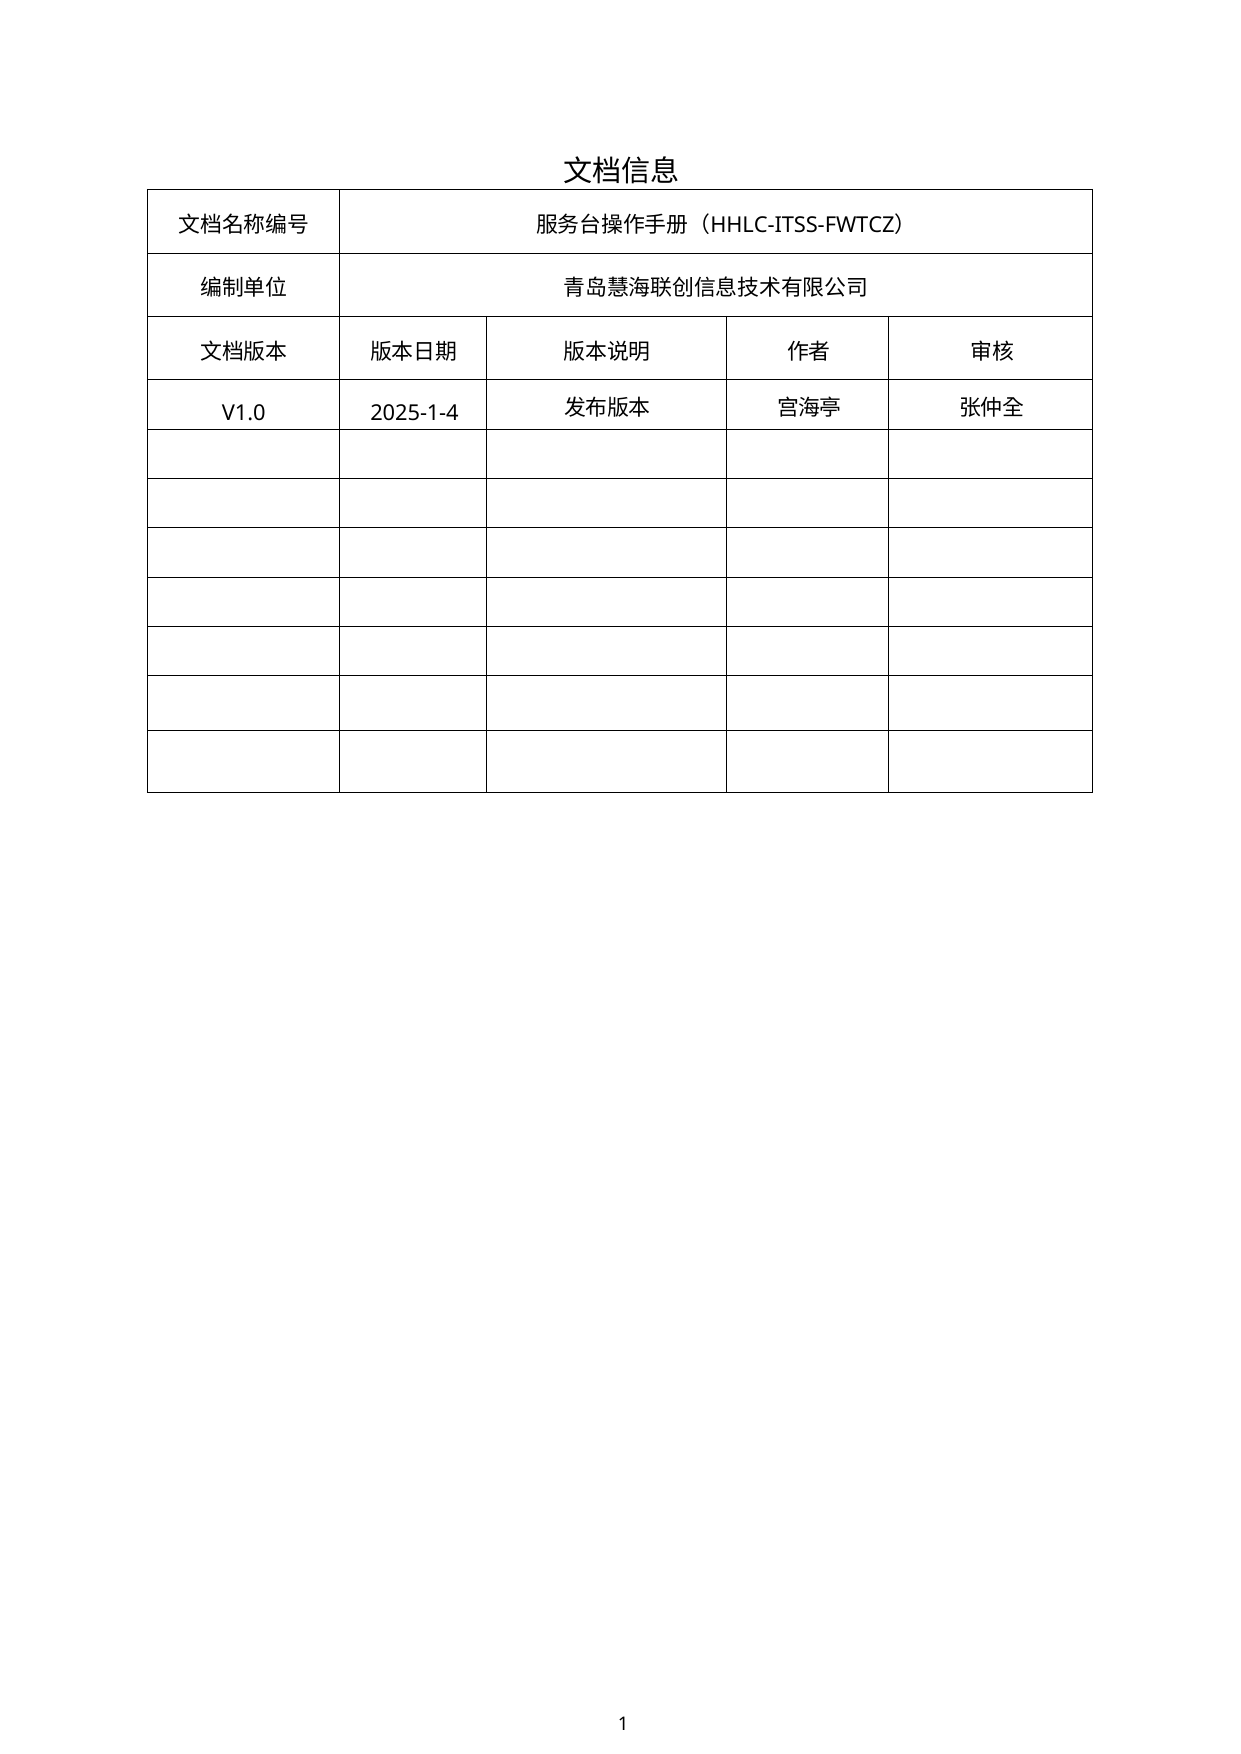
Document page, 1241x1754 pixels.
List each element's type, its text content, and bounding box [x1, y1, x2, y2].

table_cell [148, 430, 339, 478]
table_cell [340, 627, 486, 675]
table_cell [487, 578, 726, 626]
table_cell V1.0 [148, 380, 339, 428]
table_cell [487, 627, 726, 675]
table_cell [727, 528, 888, 577]
table_cell [889, 528, 1092, 577]
table_cell 发布版本 [487, 380, 726, 428]
table_cell [340, 676, 486, 730]
table_cell 版本日期 [340, 317, 486, 379]
table_cell 张仲全 [889, 380, 1092, 428]
table_cell [727, 676, 888, 730]
table_cell 宫海亭 [727, 380, 888, 428]
table_cell [727, 627, 888, 675]
table_cell 审核 [889, 317, 1092, 379]
table_cell [889, 479, 1092, 527]
table_cell [487, 479, 726, 527]
table_cell [727, 578, 888, 626]
table_cell [340, 528, 486, 577]
table_cell [487, 528, 726, 577]
table_cell [889, 430, 1092, 478]
table_cell [340, 430, 486, 478]
table_cell 编制单位 [148, 254, 339, 316]
table_cell 2025-1-4 [340, 380, 486, 428]
text 文档信息 [563, 154, 1093, 189]
table_cell [340, 731, 486, 792]
table_cell 青岛慧海联创信息技术有限公司 [340, 254, 1092, 316]
table_header 文档名称编号 [148, 190, 339, 253]
table_cell [889, 731, 1092, 792]
table_cell [727, 731, 888, 792]
table_cell [340, 479, 486, 527]
table_cell [340, 578, 486, 626]
table_cell [148, 627, 339, 675]
table_cell 文档版本 [148, 317, 339, 379]
table_cell 版本说明 [487, 317, 726, 379]
table_cell [487, 676, 726, 730]
table_cell [889, 627, 1092, 675]
table_header 服务台操作手册（HHLC-ITSS-FWTCZ） [340, 190, 1092, 253]
table_cell [148, 731, 339, 792]
table_cell [148, 578, 339, 626]
table_cell [148, 528, 339, 577]
table_cell [889, 676, 1092, 730]
table_cell [727, 430, 888, 478]
table_cell [487, 731, 726, 792]
table_cell 作者 [727, 317, 888, 379]
table_cell [148, 676, 339, 730]
table_cell [148, 479, 339, 527]
table_cell [727, 479, 888, 527]
table_cell [487, 430, 726, 478]
table_cell [889, 578, 1092, 626]
